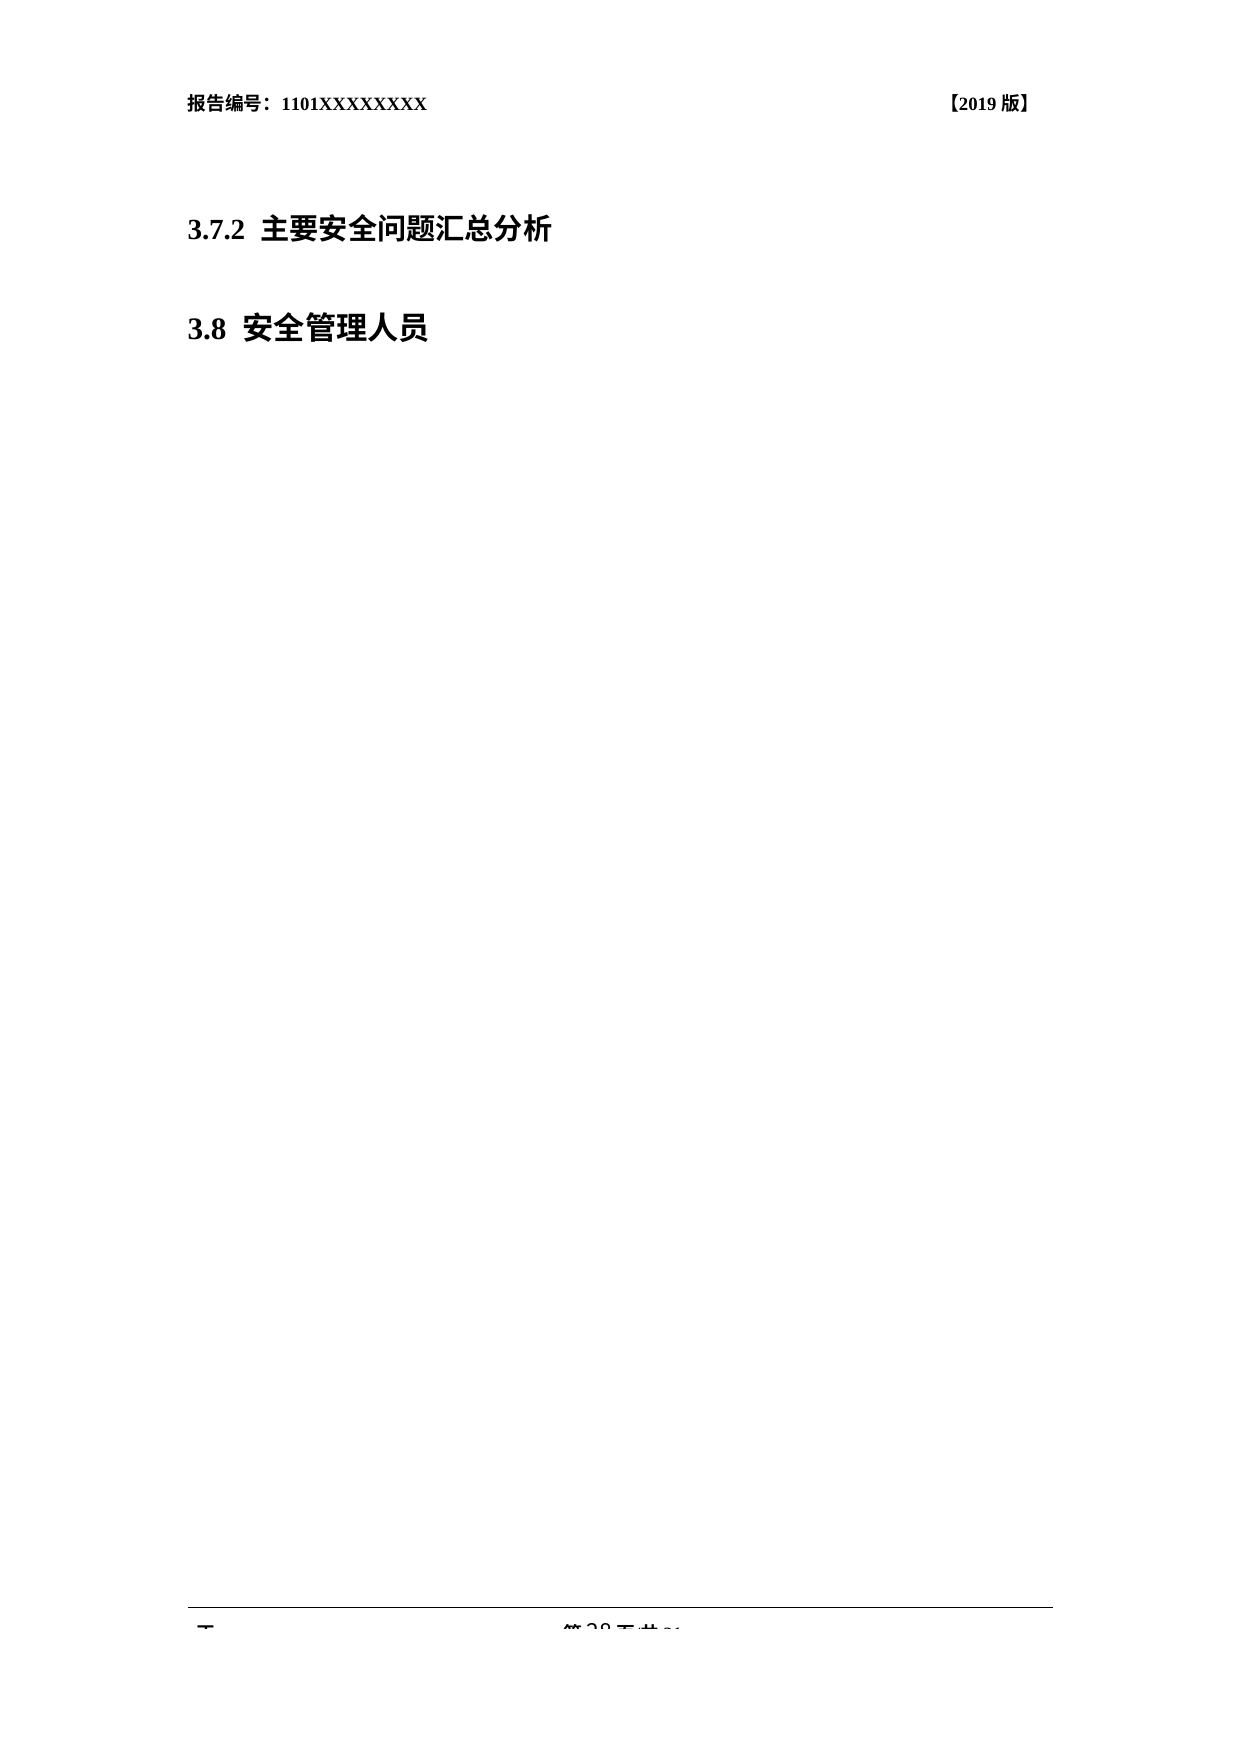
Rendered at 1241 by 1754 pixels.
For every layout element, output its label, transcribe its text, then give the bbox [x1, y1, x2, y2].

subtitle 主要安全问题汇总分析 [187, 206, 1101, 248]
list 安全管理人员 [187, 303, 1101, 348]
